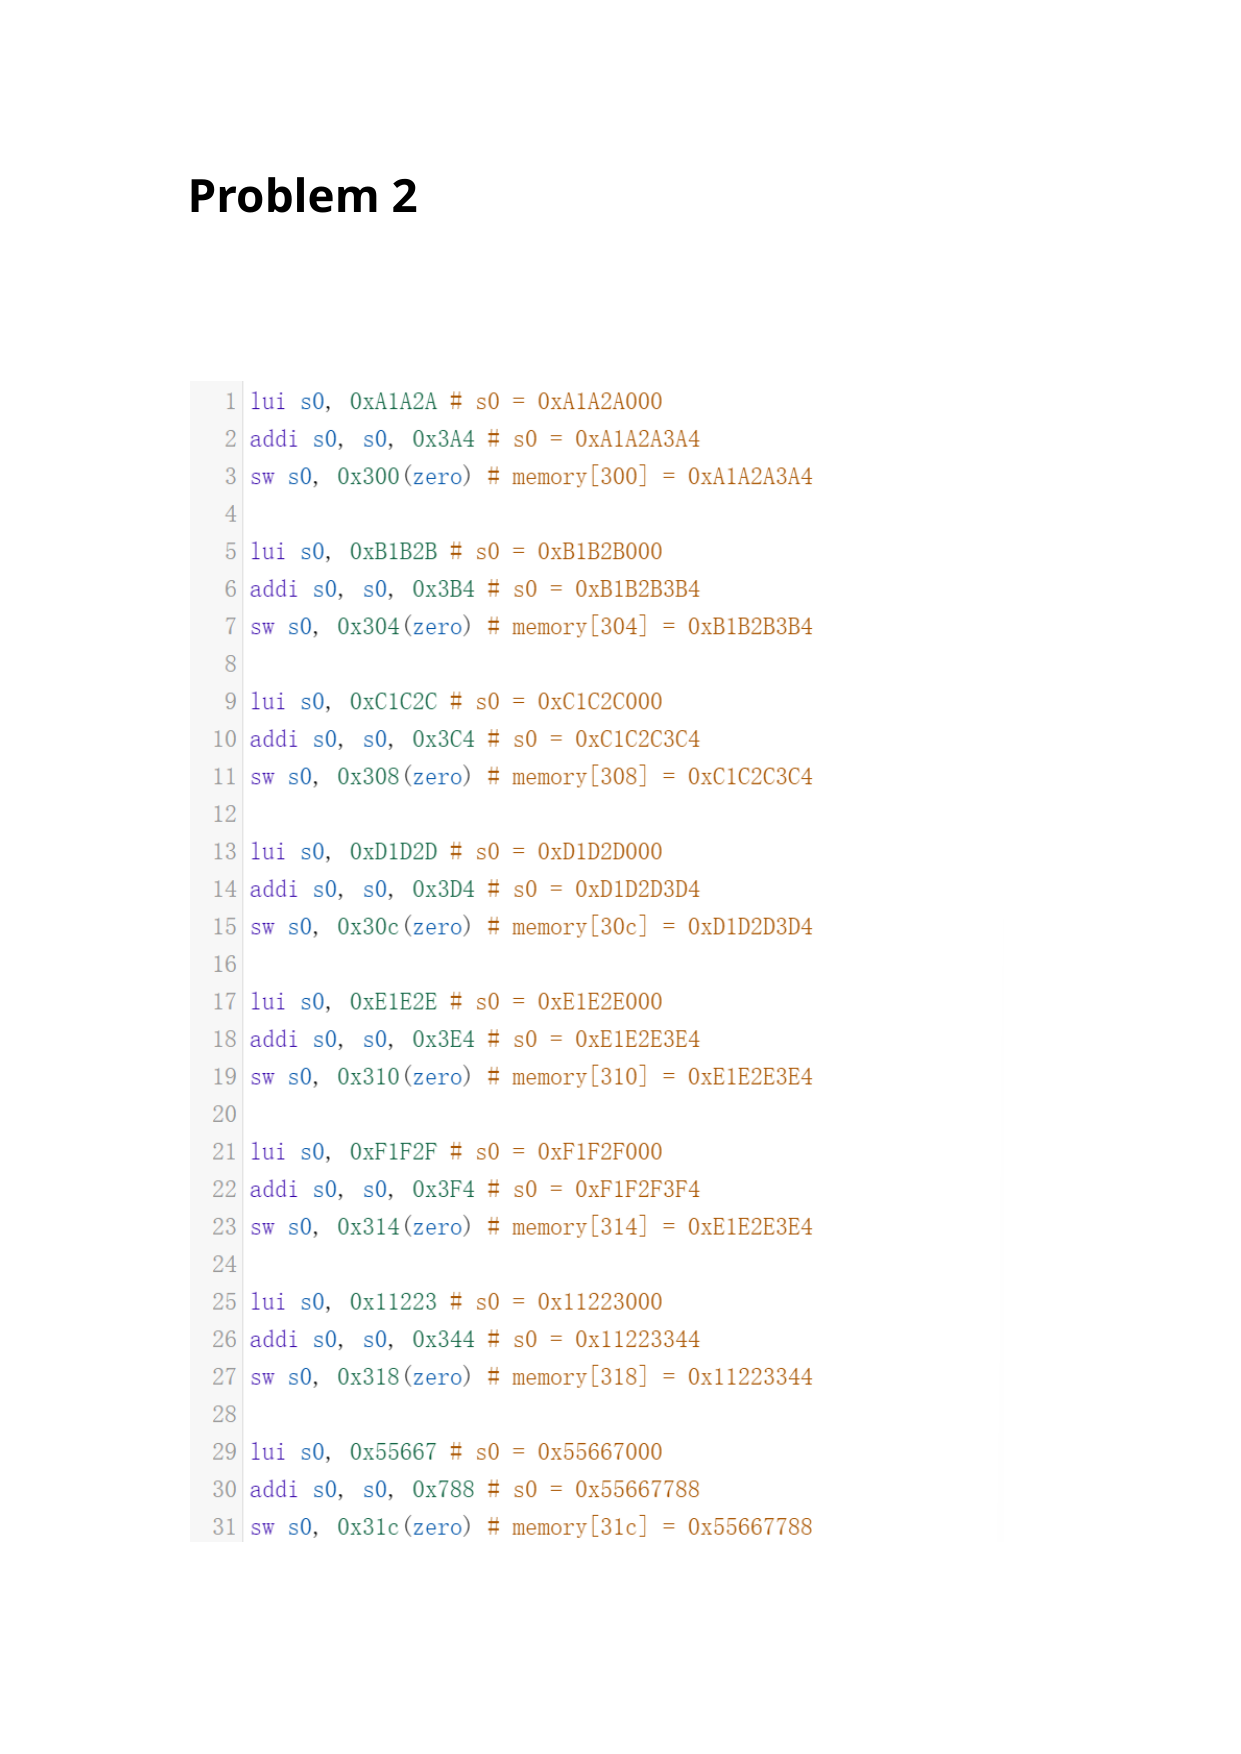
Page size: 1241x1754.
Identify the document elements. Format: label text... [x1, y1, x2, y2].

picture [187, 381, 1005, 1542]
subtitle Problem 2 [187, 162, 1053, 227]
